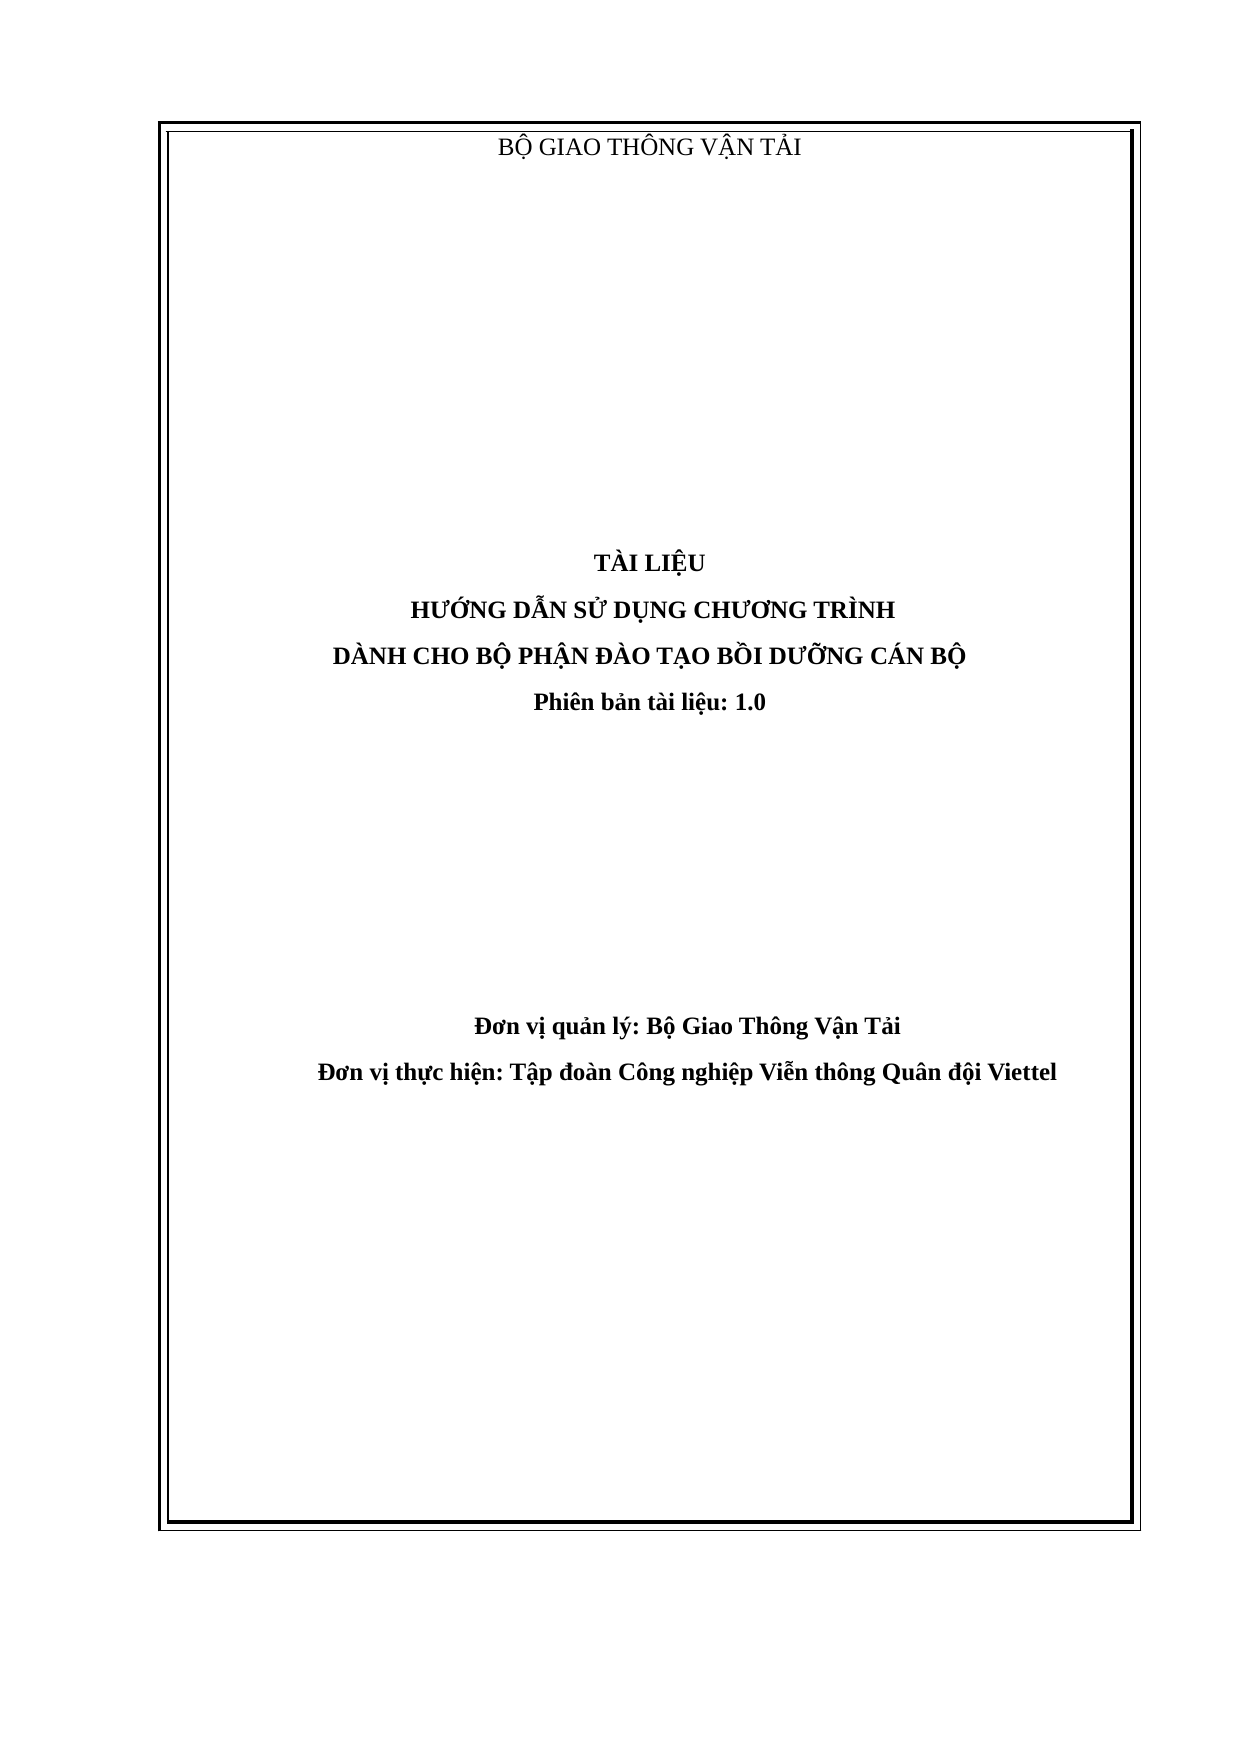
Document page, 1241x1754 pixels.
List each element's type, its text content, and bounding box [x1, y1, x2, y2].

text BỘ GIAO THÔNG VẬN TẢI [161, 124, 1140, 161]
text TÀI LIỆU [169, 537, 1130, 577]
text Đơn vị thực hiện: Tập đoàn Công nghiệp Viễn thông Quân đội Viettel [169, 1046, 1130, 1086]
text Phiên bản tài liệu: 1.0 [169, 676, 1130, 716]
text DÀNH CHO BỘ PHẬN ĐÀO TẠO BỒI DƯỠNG CÁN BỘ [169, 630, 1130, 670]
text HƯỚNG DẪN SỬ DỤNG CHƯƠNG TRÌNH [169, 584, 1130, 623]
text Đơn vị quản lý: Bộ Giao Thông Vận Tải [169, 1000, 1130, 1040]
